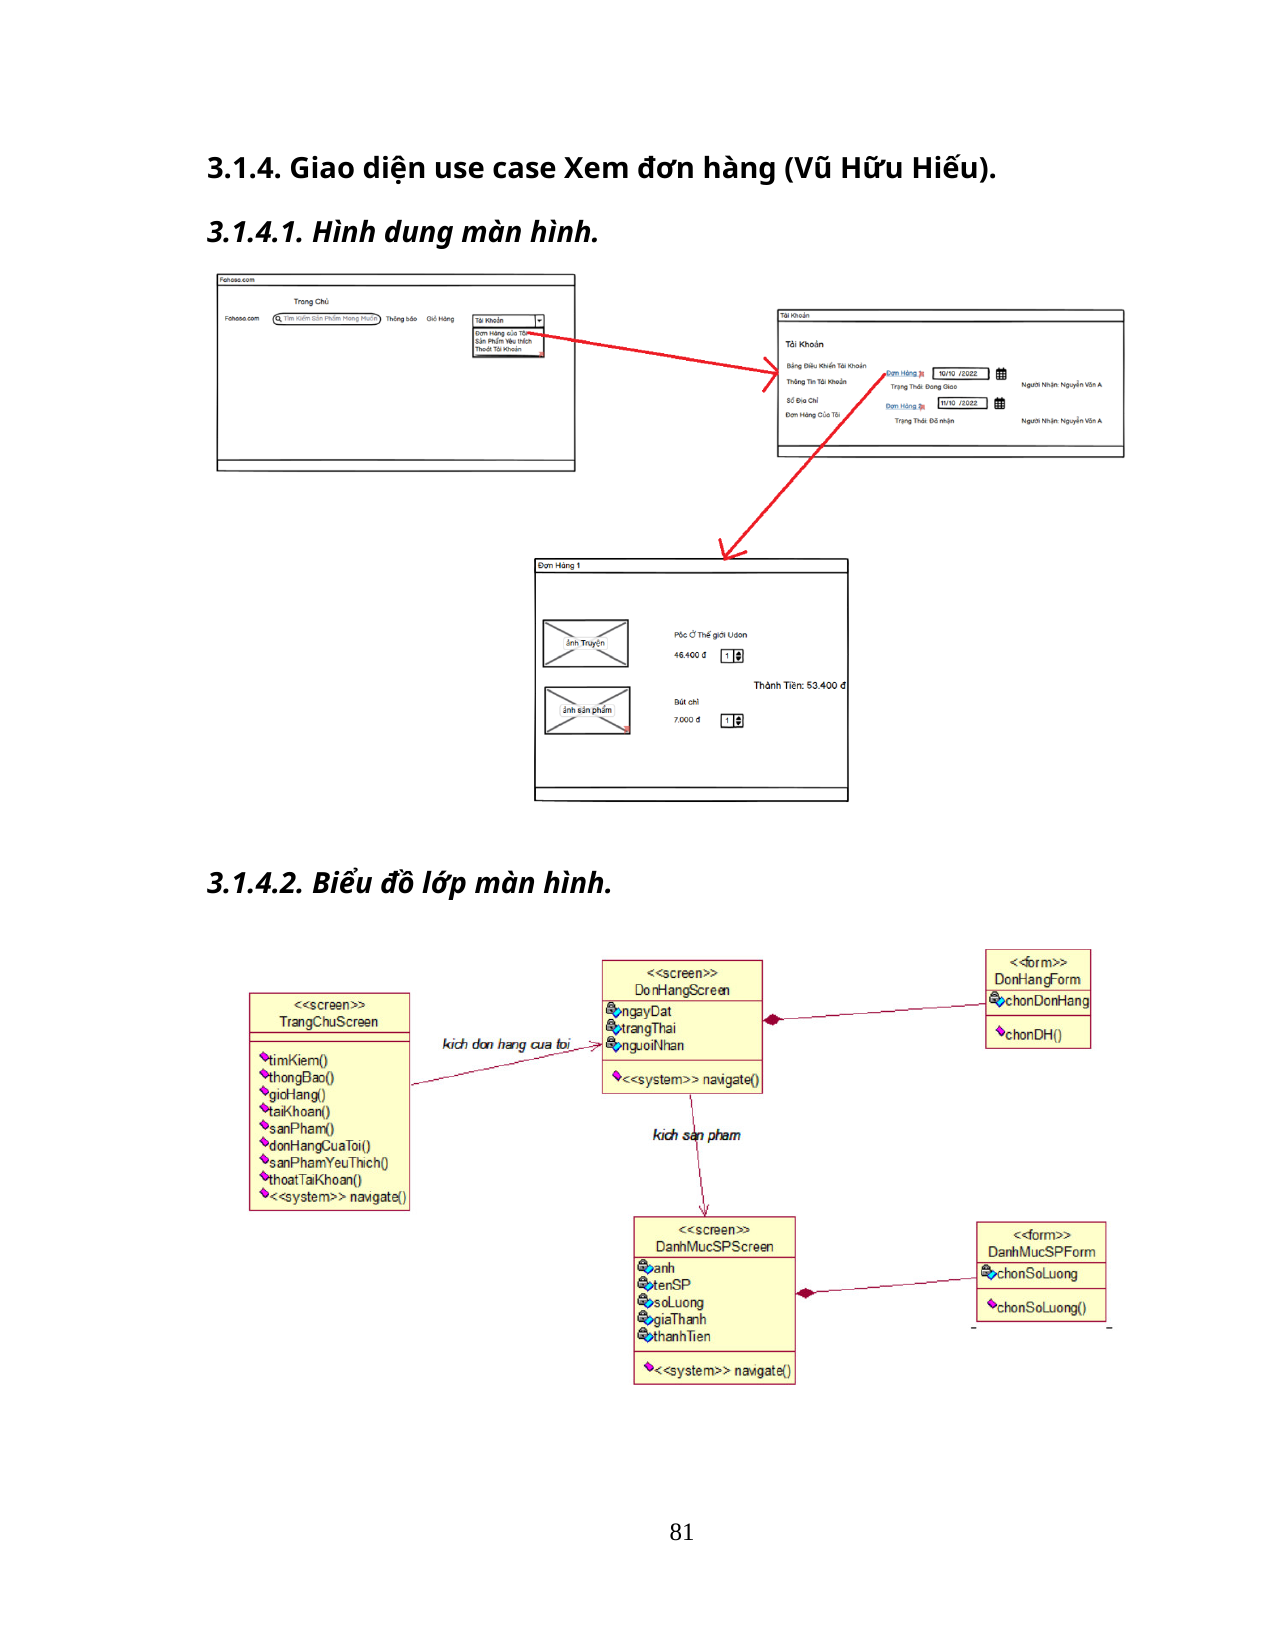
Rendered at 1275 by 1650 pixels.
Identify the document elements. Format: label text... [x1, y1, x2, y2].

picture [206, 270, 1157, 832]
picture [206, 921, 1157, 1411]
subtitle 3.1.4. Giao diện use case Xem đơn hàng (Vũ Hữu Hiếu). [207, 148, 1157, 187]
subtitle 3.1.4.2. Biểu đồ lớp màn hình. [207, 862, 1157, 902]
subtitle 3.1.4.1. Hình dung màn hình. [207, 211, 1157, 251]
